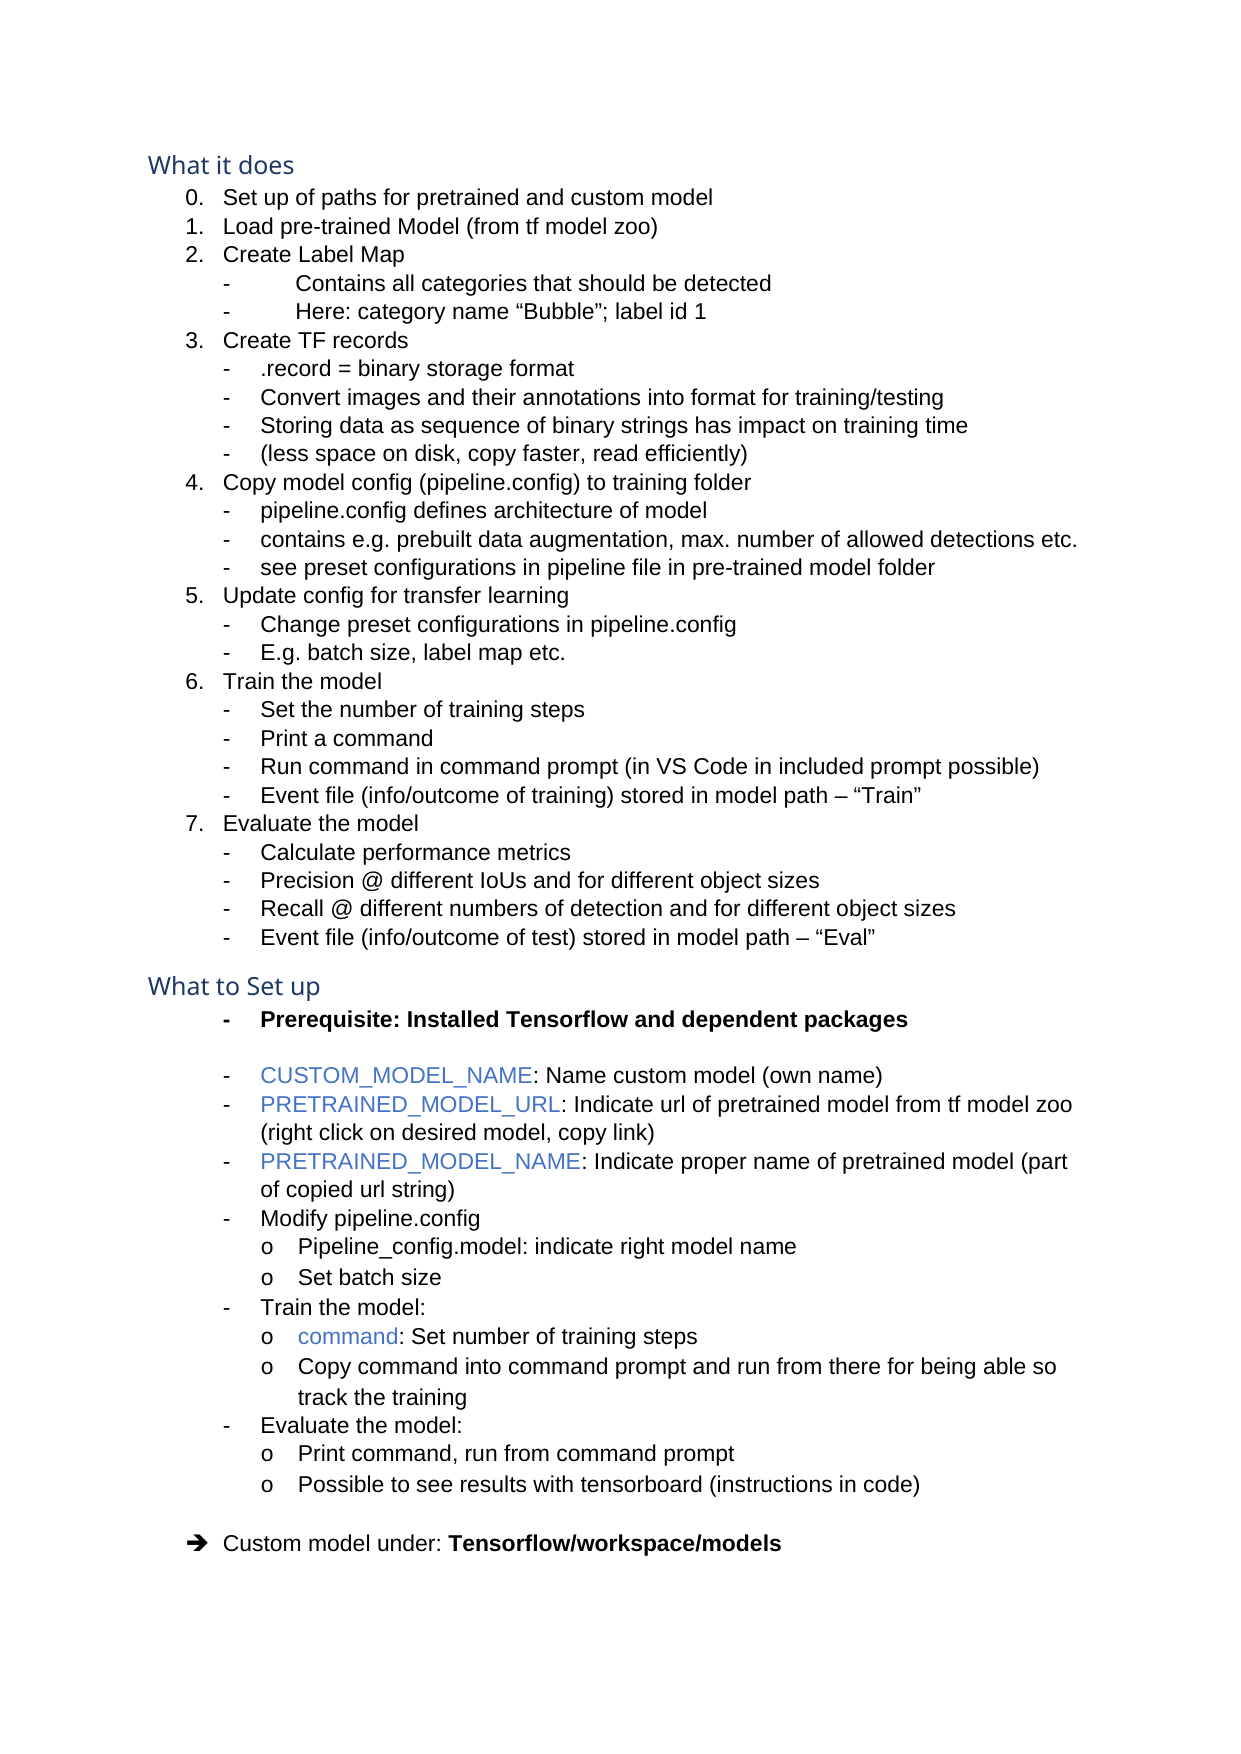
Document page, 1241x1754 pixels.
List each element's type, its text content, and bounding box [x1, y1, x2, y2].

list PRETRAINED_MODEL_NAME: Indicate proper name of pretrained model (part of copied url string) [223, 1148, 1093, 1203]
list Print command, run from command prompt [260, 1440, 1093, 1469]
list Precision @ different IoUs and for different object sizes [223, 867, 1093, 893]
list Create TF records [185, 327, 1093, 353]
list pipeline.config defines architecture of model [223, 497, 1093, 523]
list Modify pipeline.config [223, 1205, 1093, 1231]
list Custom model under: Tensorflow/workspace/models [185, 1530, 1093, 1556]
list Convert images and their annotations into format for training/testing [223, 383, 1093, 410]
subtitle What it does [148, 148, 1093, 182]
list Print a command [223, 725, 1093, 751]
list Evaluate the model [185, 810, 1093, 836]
list Event file (info/outcome of training) stored in model path – “Train” [223, 782, 1093, 808]
list Create Label Map [185, 241, 1093, 268]
list Change preset configurations in pipeline.config [223, 611, 1093, 637]
list Storing data as sequence of binary strings has impact on training time [223, 412, 1093, 438]
list Pipeline_config.model: indicate right model name [260, 1233, 1093, 1261]
list Run command in command prompt (in VS Code in included prompt possible) [223, 753, 1093, 779]
list E.g. batch size, label map etc. [223, 639, 1093, 666]
list Set batch size [260, 1264, 1093, 1292]
list Evaluate the model: [223, 1412, 1093, 1438]
list PRETRAINED_MODEL_URL: Indicate url of pretrained model from tf model zoo (right click on desired model, copy link) [223, 1091, 1093, 1146]
list Update config for transfer learning [185, 582, 1093, 609]
list Calculate performance metrics [223, 838, 1093, 865]
list Train the model: [223, 1294, 1093, 1321]
list Prerequisite: Installed Tensorflow and dependent packages [223, 1006, 1093, 1032]
list Train the model [185, 668, 1093, 694]
list Recall @ different numbers of detection and for different object sizes [223, 895, 1093, 922]
list Copy command into command prompt and run from there for being able so track the training [260, 1353, 1093, 1410]
list Copy model config (pipeline.config) to training folder [185, 469, 1093, 495]
list CUSTOM_MODEL_NAME: Name custom model (own name) [223, 1062, 1093, 1089]
list (less space on disk, copy faster, read efficiently) [223, 440, 1093, 467]
list .record = binary storage format [223, 355, 1093, 381]
list Set up of paths for pretrained and custom model [185, 184, 1093, 211]
list Possible to see results with tensorboard (instructions in code) [260, 1471, 1093, 1499]
list - Contains all categories that should be detected [223, 270, 1093, 296]
list command: Set number of training steps [260, 1323, 1093, 1351]
list - Here: category name “Bubble”; label id 1 [223, 298, 1093, 324]
list see preset configurations in pipeline file in pre-trained model folder [223, 554, 1093, 580]
list Set the number of training steps [223, 696, 1093, 723]
list contains e.g. prebuilt data augmentation, max. number of allowed detections etc. [223, 526, 1093, 552]
list Event file (info/outcome of test) stored in model path – “Eval” [223, 924, 1093, 950]
subtitle What to Set up [148, 969, 1093, 1003]
list Load pre-trained Model (from tf model zoo) [185, 213, 1093, 239]
